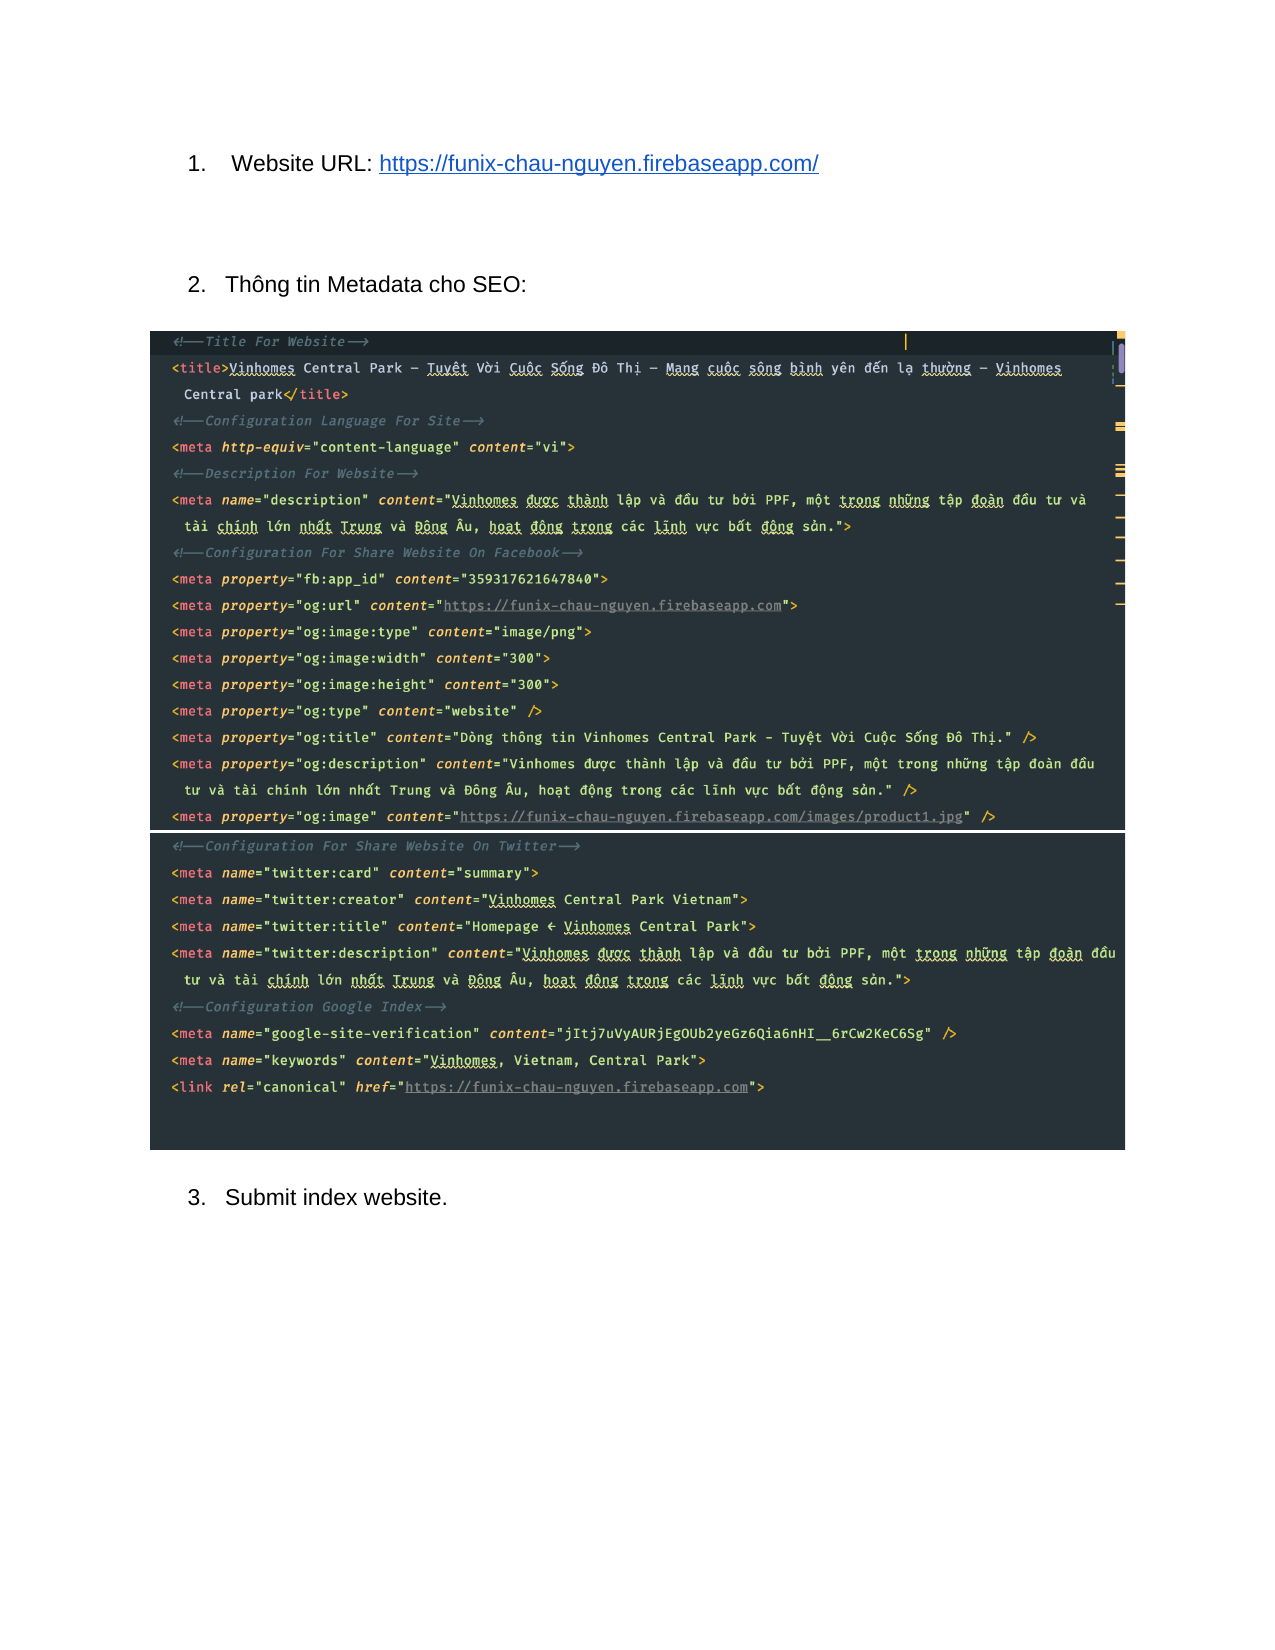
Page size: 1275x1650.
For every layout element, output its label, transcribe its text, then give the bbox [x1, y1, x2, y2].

list Thông tin Metadata cho SEO: [187, 271, 1125, 297]
list Submit index website. [187, 1184, 1125, 1210]
picture [150, 833, 1125, 1150]
picture [150, 331, 1125, 830]
list Website URL: https://funix-chau-nguyen.firebaseapp.com/ [187, 150, 1125, 176]
